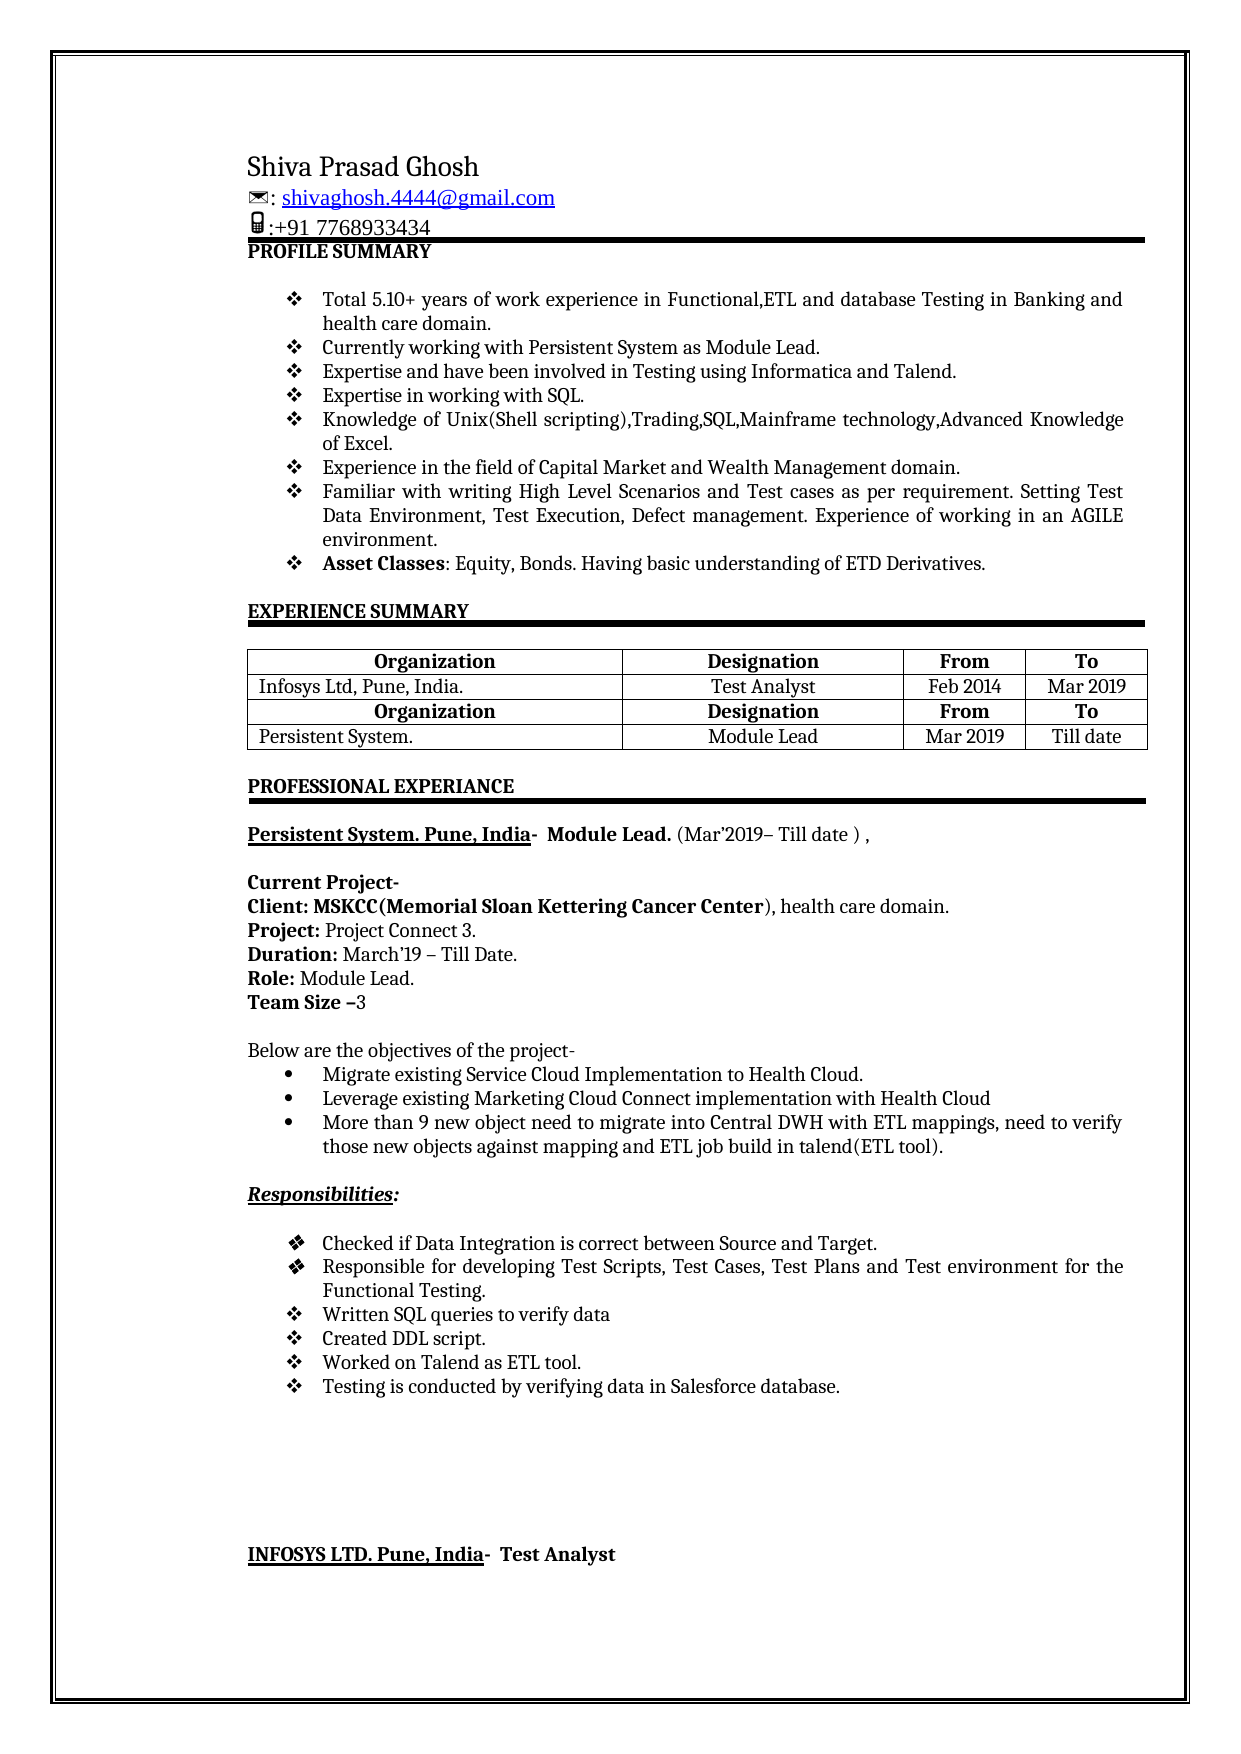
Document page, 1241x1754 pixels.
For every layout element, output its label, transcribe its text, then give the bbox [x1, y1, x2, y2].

text Persistent System. Pune, India- Module Lead. (Mar’2019– Till date ) , [247, 823, 1125, 847]
text Role: Module Lead. [247, 967, 1125, 991]
table_cell To [1026, 700, 1147, 724]
text Team Size –3 [247, 991, 1125, 1015]
text :+91 7768933434 [247, 210, 1125, 240]
list Asset Classes: Equity, Bonds. Having basic understanding of ETD Derivatives. [285, 551, 1125, 575]
list Expertise and have been involved in Testing using Informatica and Talend. [285, 360, 1125, 384]
table_cell Infosys Ltd, Pune, India. [248, 675, 622, 699]
table_cell Mar 2019 [904, 725, 1025, 749]
table_cell Designation [623, 700, 903, 724]
table_cell From [904, 700, 1025, 724]
list Total 5.10+ years of work experience in Functional,ETL and database Testing in Banking and health care domain. [285, 288, 1125, 336]
table_cell Organization [248, 700, 622, 724]
text EXPERIENCE SUMMARY [247, 599, 1125, 623]
text Current Project- [247, 871, 1125, 895]
list Expertise in working with SQL. [285, 384, 1125, 408]
table_header Designation [623, 650, 903, 674]
list Created DDL script. [285, 1327, 1125, 1351]
table_header From [904, 650, 1025, 674]
text Client: MSKCC(Memorial Sloan Kettering Cancer Center), health care domain. [247, 895, 1125, 919]
list Currently working with Persistent System as Module Lead. [285, 336, 1125, 360]
table_cell Persistent System. [248, 725, 622, 749]
table_cell Till date [1026, 725, 1147, 749]
picture [247, 210, 268, 235]
table_cell Module Lead [623, 725, 903, 749]
table_header Organization [248, 650, 622, 674]
text Project: Project Connect 3. [247, 919, 1125, 943]
list Testing is conducted by verifying data in Salesforce database. [285, 1375, 1125, 1399]
list Migrate existing Service Cloud Implementation to Health Cloud. [285, 1063, 1125, 1087]
list Responsible for developing Test Scripts, Test Cases, Test Plans and Test environment for the Functional Testing. [285, 1255, 1125, 1303]
text Below are the objectives of the project- [247, 1039, 1125, 1063]
text Shiva Prasad Ghosh [247, 150, 1125, 183]
text Duration: March’19 – Till Date. [247, 943, 1125, 967]
list Worked on Talend as ETL tool. [285, 1351, 1125, 1375]
text PROFESSIONAL EXPERIANCE [247, 775, 1125, 799]
list Experience in the field of Capital Market and Wealth Management domain. [285, 456, 1125, 479]
text INFOSYS LTD. Pune, India- Test Analyst [247, 1543, 1125, 1567]
text : shivaghosh.4444@gmail.com [247, 183, 1125, 210]
table_cell Test Analyst [623, 675, 903, 699]
table_cell Feb 2014 [904, 675, 1025, 699]
list More than 9 new object need to migrate into Central DWH with ETL mappings, need to verify those new objects against mapping and ETL job build in talend(ETL tool). [285, 1111, 1125, 1158]
list Knowledge of Unix(Shell scripting),Trading,SQL,Mainframe technology,Advanced Knowledge of Excel. [285, 408, 1125, 456]
text Responsibilities: [247, 1182, 1125, 1207]
list Written SQL queries to verify data [285, 1303, 1125, 1327]
list Leverage existing Marketing Cloud Connect implementation with Health Cloud [285, 1087, 1125, 1111]
text PROFILE SUMMARY [247, 240, 1125, 264]
table_cell Mar 2019 [1026, 675, 1147, 699]
list Familiar with writing High Level Scenarios and Test cases as per requirement. Setting Test Data Environment, Test Execution, Defect management. Experience of working in an AGILE environment. [285, 479, 1125, 551]
list Checked if Data Integration is correct between Source and Target. [285, 1231, 1125, 1255]
table_header To [1026, 650, 1147, 674]
